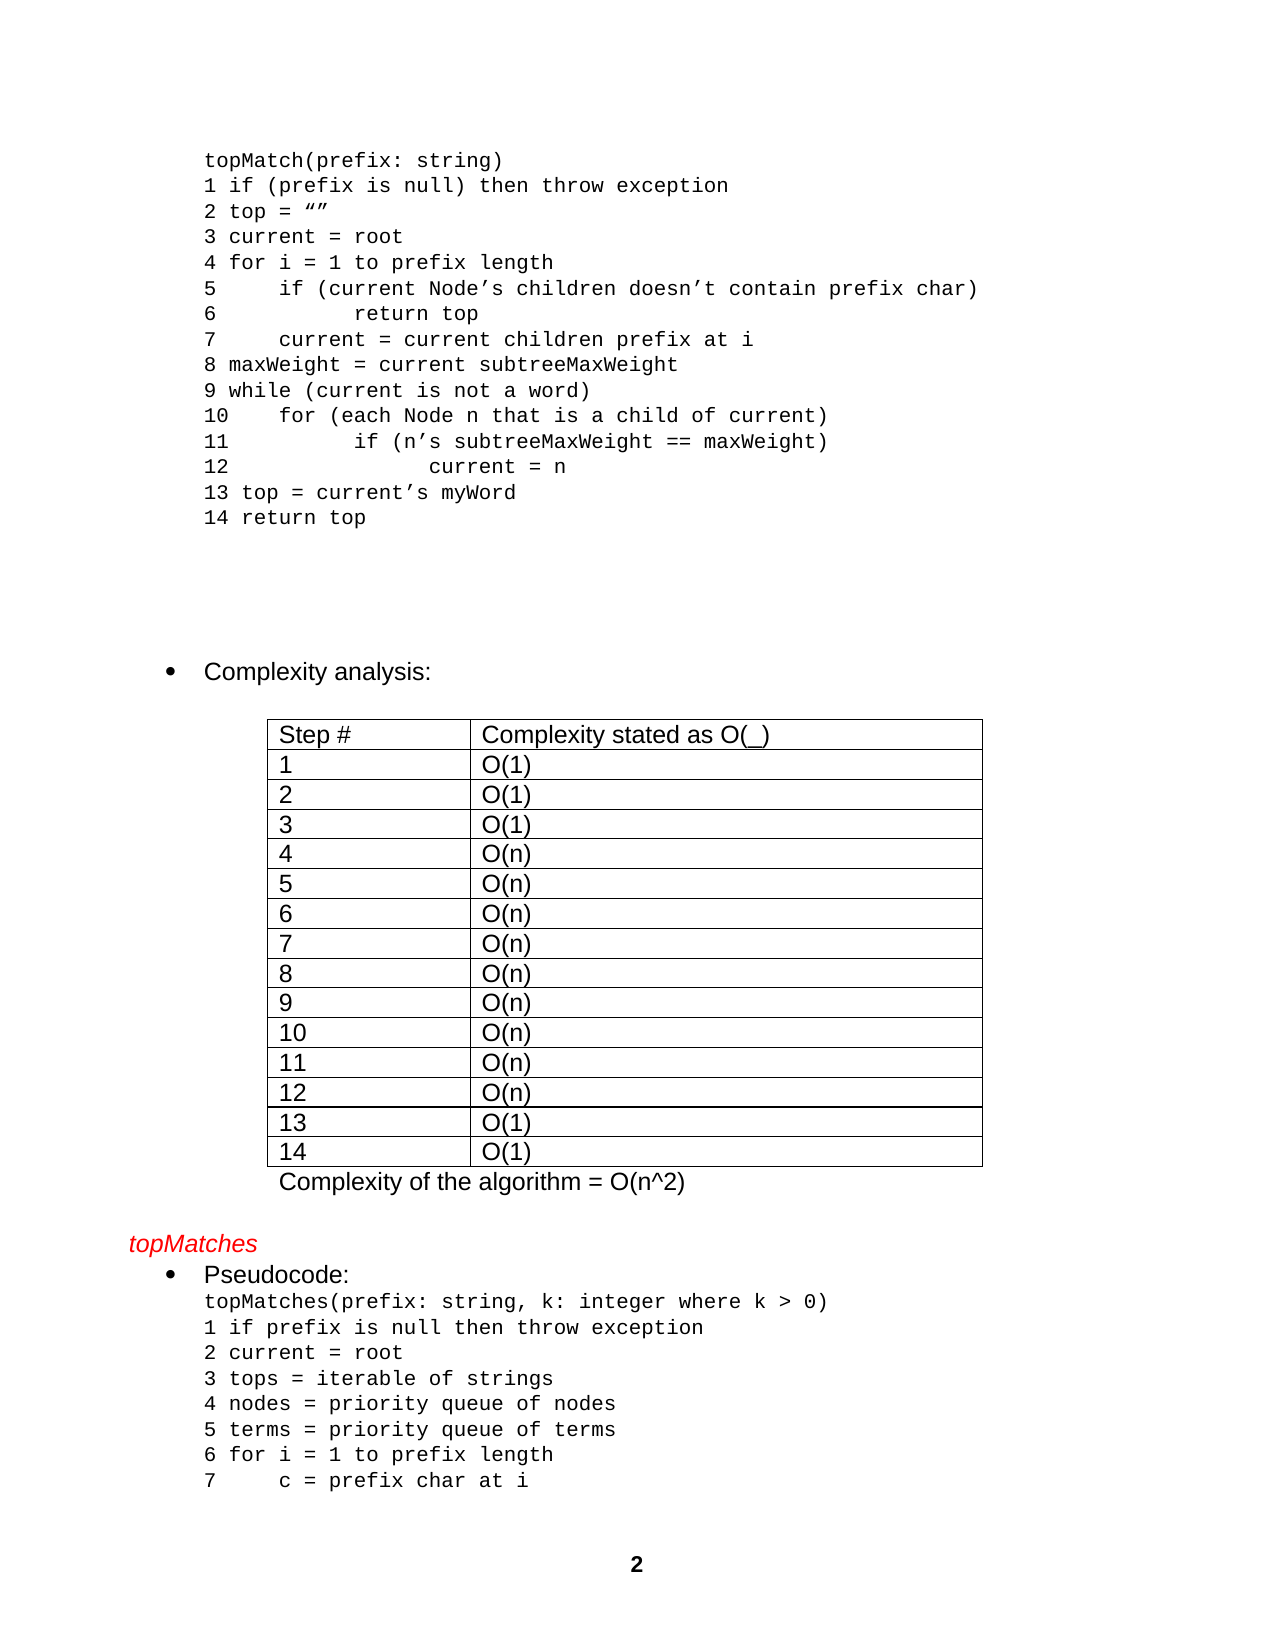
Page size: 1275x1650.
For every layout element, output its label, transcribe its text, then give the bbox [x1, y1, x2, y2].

list 1 if prefix is null then throw exception [204, 1317, 995, 1341]
list 4 nodes = priority queue of nodes [204, 1393, 995, 1417]
list 2 current = root [204, 1342, 995, 1366]
table_cell 7 [268, 929, 470, 957]
list 7 current = current children prefix at i [204, 329, 995, 352]
list Complexity analysis: [166, 657, 995, 686]
table_cell 10 [268, 1018, 470, 1047]
table_cell 6 [268, 899, 470, 928]
list 5 if (current Node’s children doesn’t contain prefix char) [204, 278, 995, 301]
list Pseudocode: [166, 1260, 995, 1289]
table_cell O(n) [471, 869, 982, 898]
list 14 return top [204, 507, 995, 531]
list 3 tops = iterable of strings [204, 1368, 995, 1392]
table_cell 14 [268, 1137, 470, 1166]
table_cell O(n) [471, 899, 982, 928]
table_cell O(1) [471, 810, 982, 838]
table_header Complexity stated as O(_) [471, 720, 982, 749]
table_cell 5 [268, 869, 470, 898]
table_cell O(1) [471, 780, 982, 808]
table_cell O(n) [471, 1048, 982, 1077]
list 3 current = root [204, 227, 995, 250]
table_cell O(1) [471, 750, 982, 779]
table_header Step # [268, 720, 470, 749]
table_cell 11 [268, 1048, 470, 1077]
table_cell O(1) [471, 1108, 982, 1136]
text Complexity of the algorithm = O(n^2) [279, 1167, 995, 1196]
list 11 if (n’s subtreeMaxWeight == maxWeight) [204, 431, 995, 454]
list 6 return top [204, 303, 995, 327]
table_cell O(n) [471, 988, 982, 1017]
table_cell 12 [268, 1078, 470, 1106]
text topMatches [129, 1229, 995, 1258]
list 9 while (current is not a word) [204, 380, 995, 403]
list 8 maxWeight = current subtreeMaxWeight [204, 354, 995, 378]
table_cell 13 [268, 1108, 470, 1136]
table_cell 1 [268, 750, 470, 779]
list 13 top = current’s myWord [204, 482, 995, 505]
table_cell O(1) [471, 1137, 982, 1166]
list 5 terms = priority queue of terms [204, 1419, 995, 1443]
table_cell 9 [268, 988, 470, 1017]
list 2 top = “” [204, 201, 995, 225]
table_cell O(n) [471, 929, 982, 957]
table_cell 3 [268, 810, 470, 838]
list 1 if (prefix is null) then throw exception [204, 176, 995, 199]
table_cell 8 [268, 959, 470, 987]
list 7 c = prefix char at i [204, 1470, 995, 1494]
list 4 for i = 1 to prefix length [204, 252, 995, 276]
table_cell O(n) [471, 839, 982, 868]
table_cell 2 [268, 780, 470, 808]
list topMatch(prefix: string) [204, 150, 995, 174]
table_cell O(n) [471, 959, 982, 987]
list 10 for (each Node n that is a child of current) [204, 405, 995, 429]
list 12 current = n [204, 456, 995, 480]
list topMatches(prefix: string, k: integer where k > 0) [204, 1291, 995, 1315]
list 6 for i = 1 to prefix length [204, 1444, 995, 1468]
table_cell 4 [268, 839, 470, 868]
table_cell O(n) [471, 1078, 982, 1106]
table_cell O(n) [471, 1018, 982, 1047]
